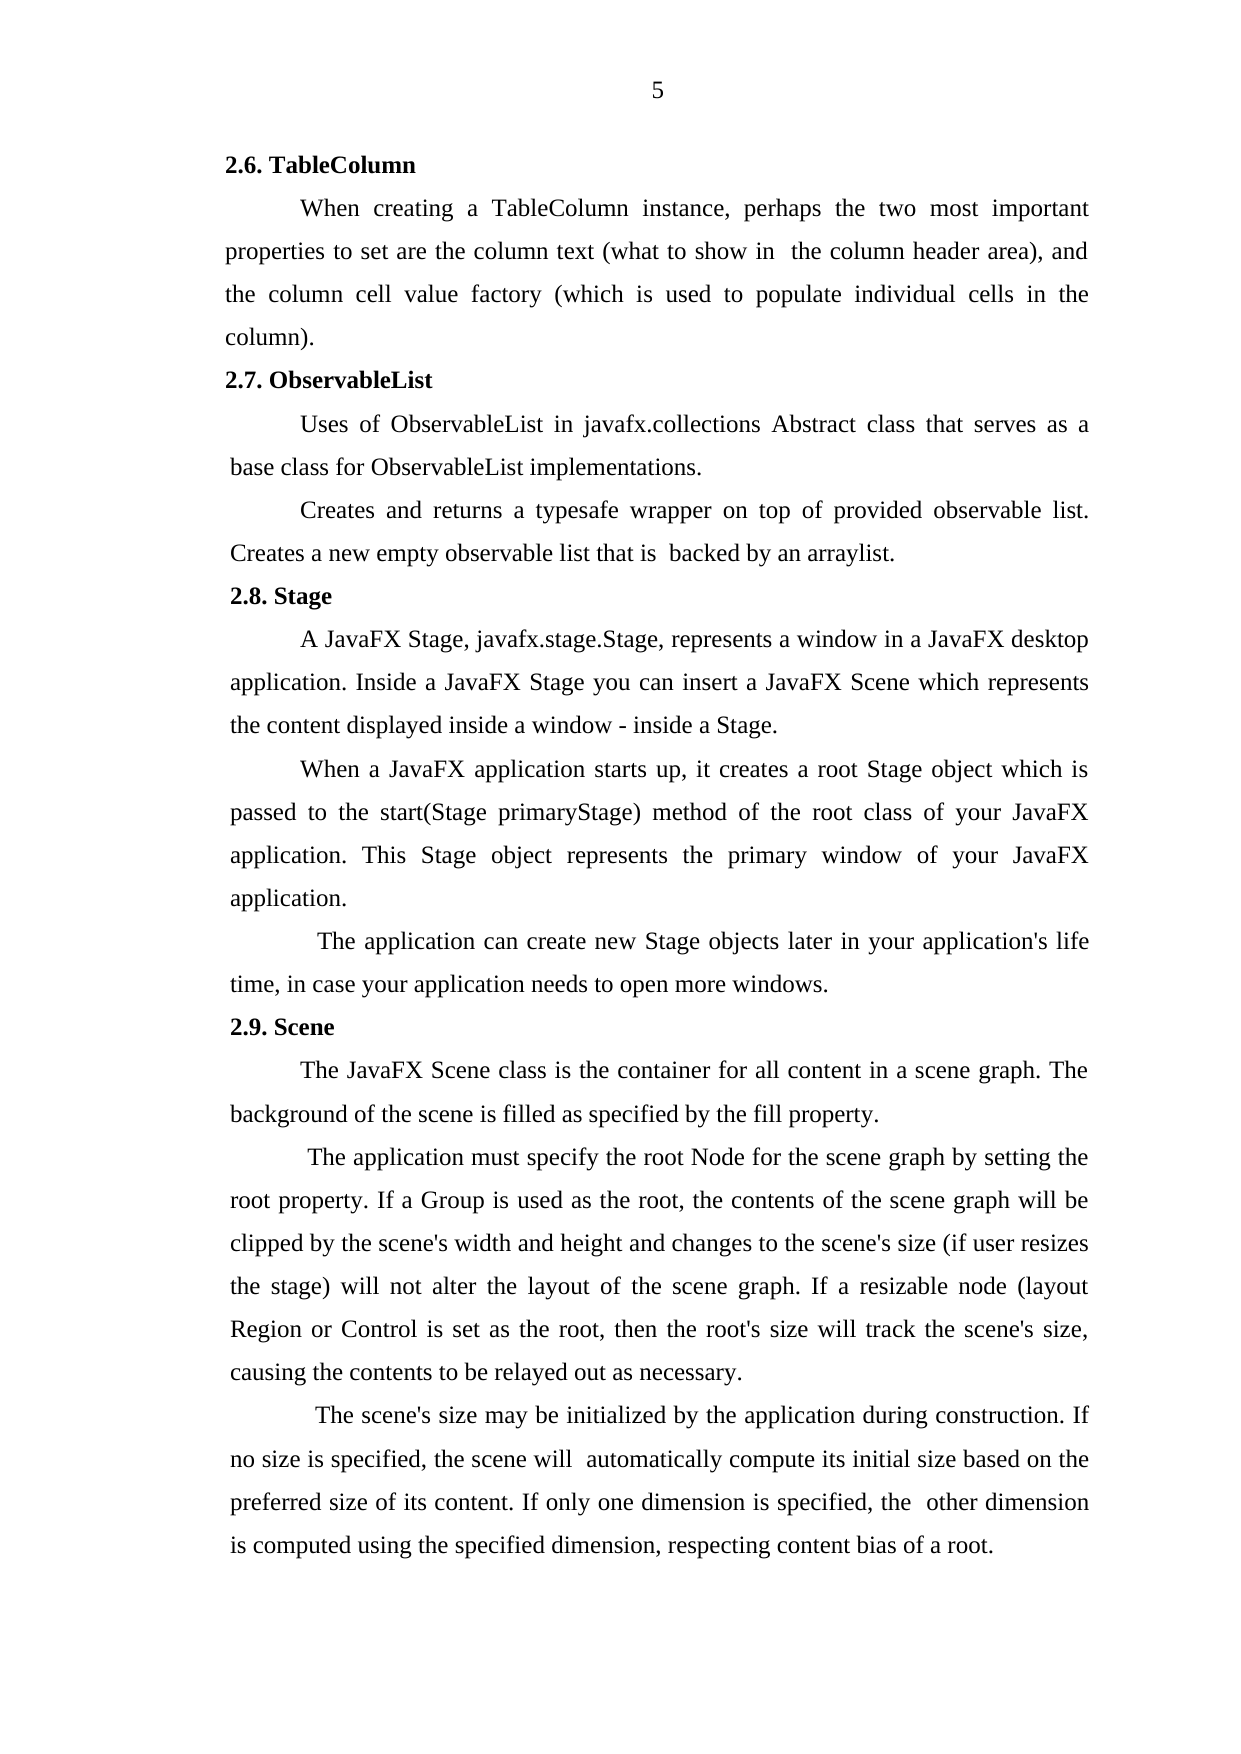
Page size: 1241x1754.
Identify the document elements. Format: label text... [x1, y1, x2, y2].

text The application must specify the root Node for the scene graph by setting the root property. If a Group is used as the root, the contents of the scene graph will be clipped by the scene's width and height and changes to the scene's size (if user resizes the stage) will not alter the layout of the scene graph. If a resizable node (layout Region or Control is set as the root, then the root's size will track the scene's size, causing the contents to be relayed out as necessary. [230, 1142, 1090, 1386]
text The JavaFX Scene class is the container for all content in a scene graph. The background of the scene is filled as specified by the fill property. [230, 1056, 1090, 1127]
text The scene's size may be initialized by the application during construction. If no size is specified, the scene will automatically compute its initial size based on the preferred size of its content. If only one dimension is specified, the other dimension is computed using the specified dimension, respecting content bias of a root. [230, 1401, 1090, 1559]
text The application can create new Stage objects later in your application's life time, in case your application needs to open more windows. [230, 926, 1090, 998]
text 2.7. ObservableList [225, 366, 1090, 394]
text 2.6. TableColumn [225, 150, 1090, 179]
text When a JavaFX application starts up, it creates a root Stage object which is passed to the start(Stage primaryStage) method of the root class of your JavaFX application. This Stage object represents the primary window of your JavaFX application. [230, 754, 1090, 912]
text Uses of ObservableList in javafx.collections Abstract class that serves as a base class for ObservableList implementations. [230, 409, 1090, 481]
text Creates and returns a typesafe wrapper on top of provided observable list. Creates a new empty observable list that is backed by an arraylist. [230, 495, 1090, 567]
text 2.8. Stage [230, 581, 1090, 610]
text 2.9. Scene [230, 1012, 1090, 1041]
text A JavaFX Stage, javafx.stage.Stage, represents a window in a JavaFX desktop application. Inside a JavaFX Stage you can insert a JavaFX Scene which represents the content displayed inside a window - inside a Stage. [230, 624, 1090, 739]
text When creating a TableColumn instance, perhaps the two most important properties to set are the column text (what to show in the column header area), and the column cell value factory (which is used to populate individual cells in the column). [225, 193, 1090, 351]
